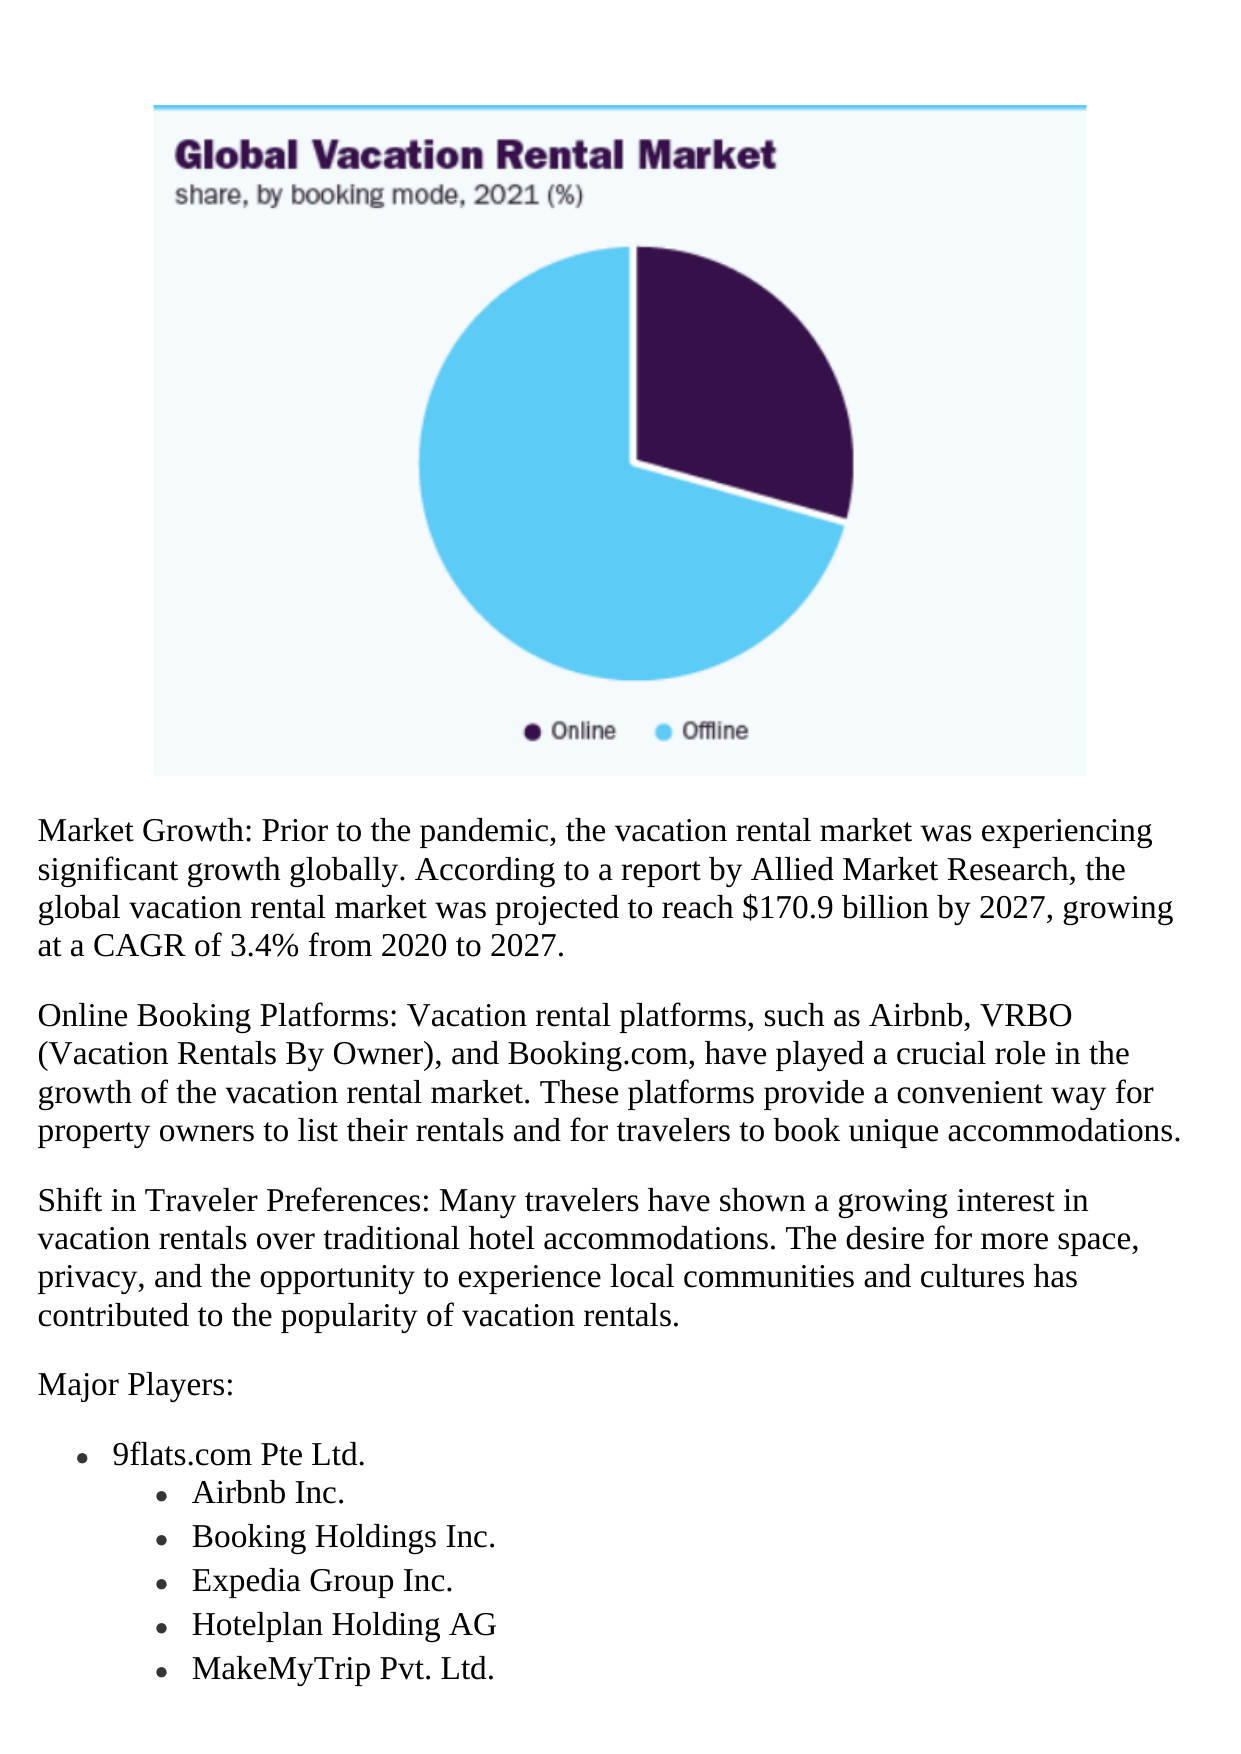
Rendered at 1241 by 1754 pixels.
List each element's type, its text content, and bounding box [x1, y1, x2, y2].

picture [153, 105, 1087, 776]
list 9flats.com Pte Ltd. [75, 1434, 1203, 1472]
list Booking Holdings Inc. [154, 1516, 1203, 1555]
text Market Growth: Prior to the pandemic, the vacation rental market was experiencing significant growth globally. According to a report by Allied Market Research, the global vacation rental market was projected to reach $170.9 billion by 2027, growing at a CAGR of 3.4% from 2020 to 2027. [37, 811, 1203, 964]
list Hotelplan Holding AG [154, 1604, 1203, 1643]
list MakeMyTrip Pvt. Ltd. [154, 1648, 1203, 1687]
text Online Booking Platforms: Vacation rental platforms, such as Airbnb, VRBO (Vacation Rentals By Owner), and Booking.com, have played a crucial role in the growth of the vacation rental market. These platforms provide a convenient way for property owners to list their rentals and for travelers to book unique accommodations. [37, 995, 1203, 1148]
text Shift in Traveler Preferences: Many travelers have shown a growing interest in vacation rentals over traditional hotel accommodations. The desire for more space, privacy, and the opportunity to experience local communities and cultures has contributed to the popularity of vacation rentals. [37, 1180, 1203, 1333]
list Airbnb Inc. [154, 1472, 1203, 1511]
text Major Players: [37, 1364, 1203, 1403]
list Expedia Group Inc. [154, 1560, 1203, 1599]
